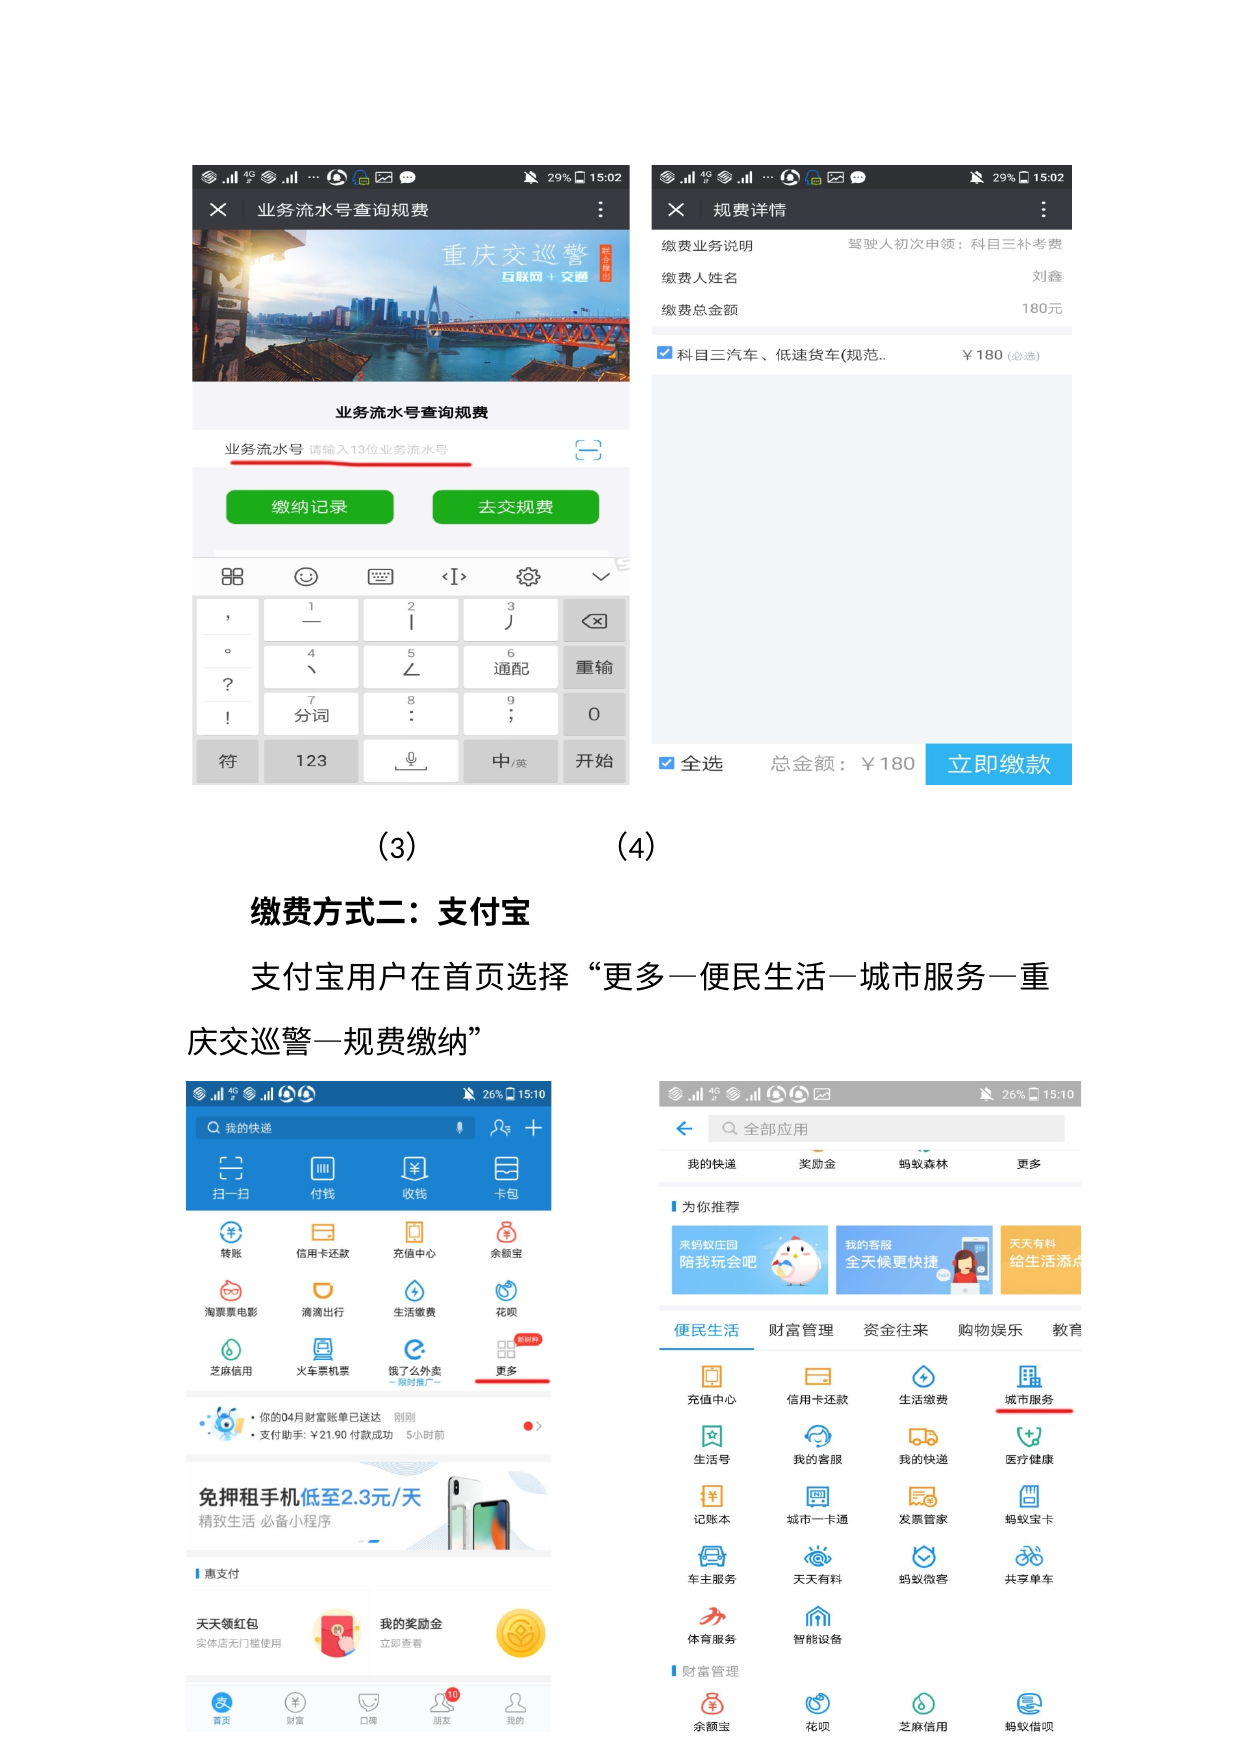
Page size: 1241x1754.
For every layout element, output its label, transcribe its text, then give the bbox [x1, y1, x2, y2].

picture [659, 1081, 1082, 1745]
picture [186, 1081, 552, 1732]
text 缴费方式二：支付宝 [187, 877, 1053, 942]
picture [651, 165, 1072, 785]
text 支付宝用户在首页选择“更多—便民生活—城市服务—重庆交巡警—规费缴纳” [187, 942, 1053, 1072]
picture [192, 165, 630, 785]
